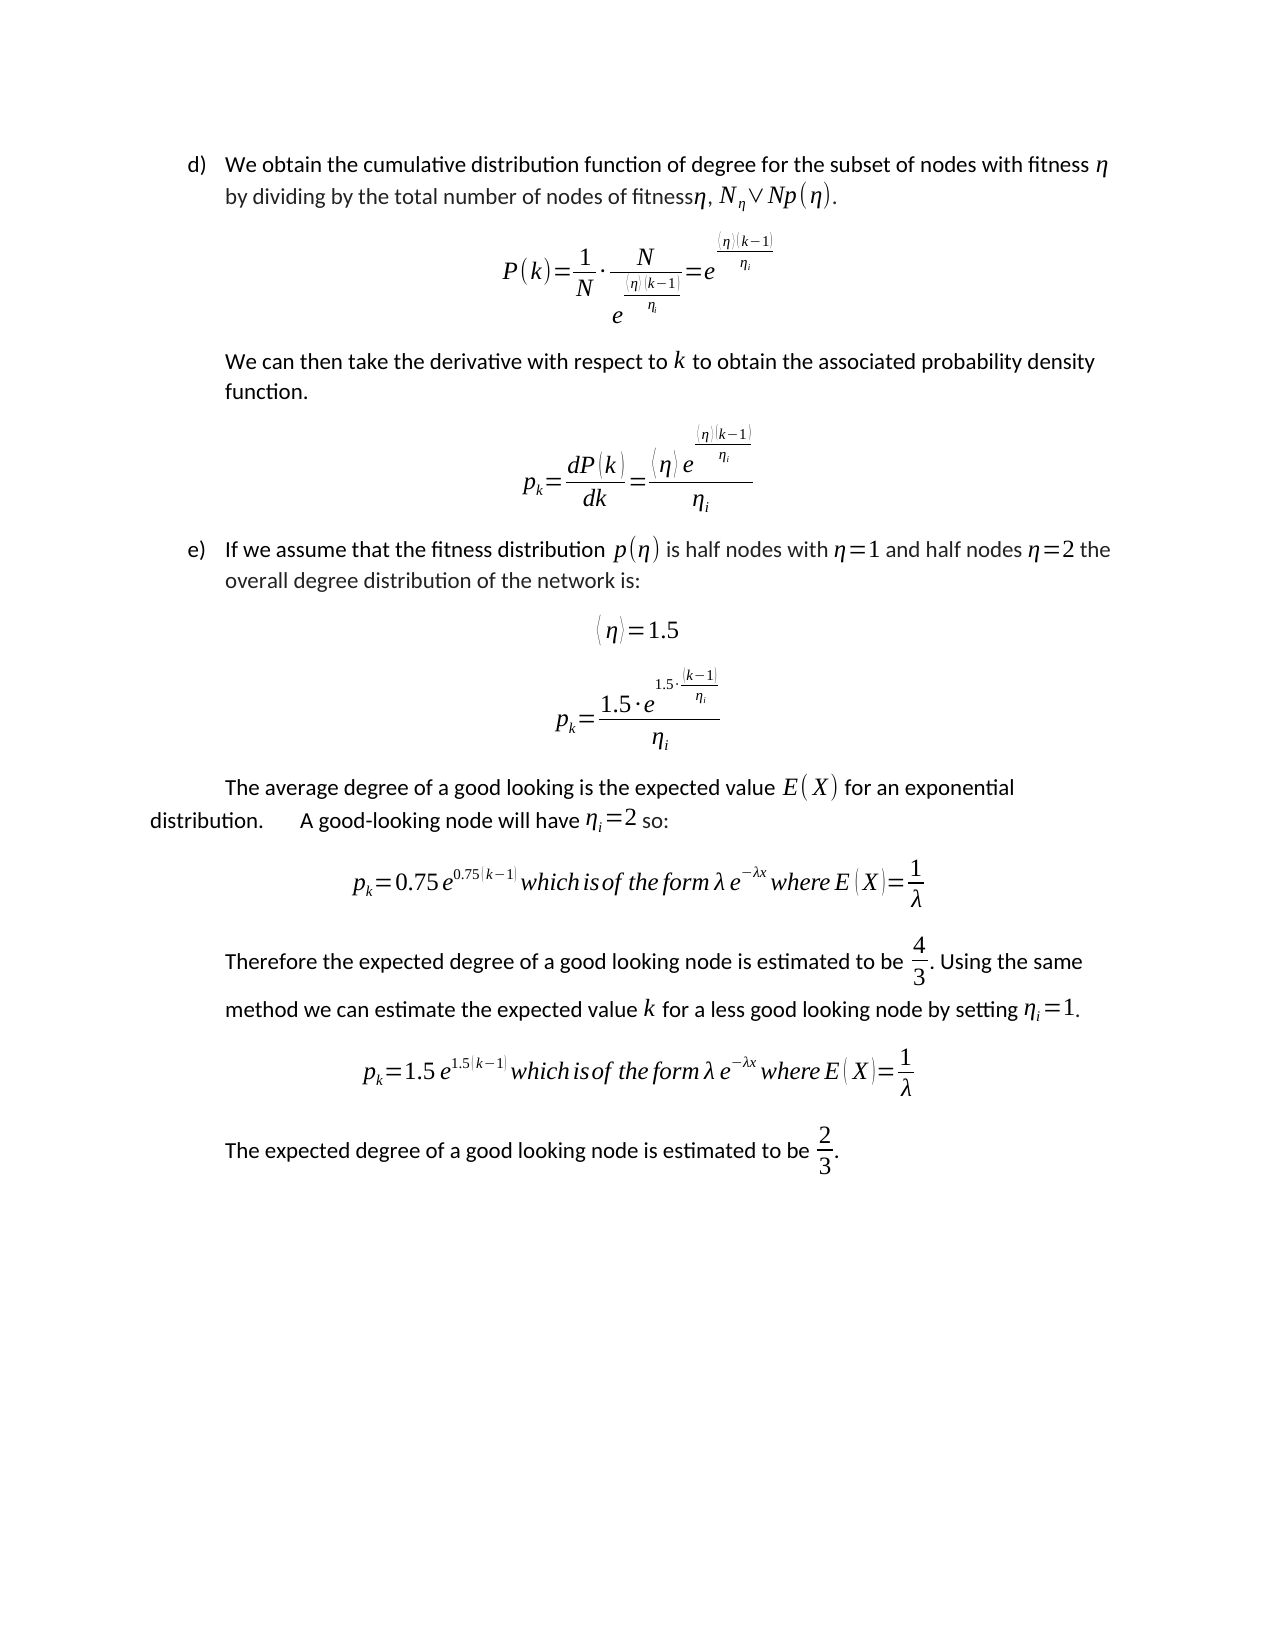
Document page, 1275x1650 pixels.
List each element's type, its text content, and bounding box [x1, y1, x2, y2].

text The expected degree of a good looking node is estimated to be . [150, 1121, 1125, 1180]
text Therefore the expected degree of a good looking node is estimated to be . Using the same method we can estimate the expected value for a less good looking node by setting . [225, 932, 1125, 1024]
text We can then take the derivative with respect to to obtain the associated probability density function. [225, 347, 1125, 405]
list We obtain the cumulative distribution function of degree for the subset of nodes with fitness by dividing by the total number of nodes of fitness, . [187, 150, 1125, 212]
list If we assume that the fitness distribution is half nodes with and half nodes the overall degree distribution of the network is: [187, 534, 1125, 595]
text The average degree of a good looking is the expected value for an exponential distribution. A good-looking node will have so: [150, 772, 1125, 835]
